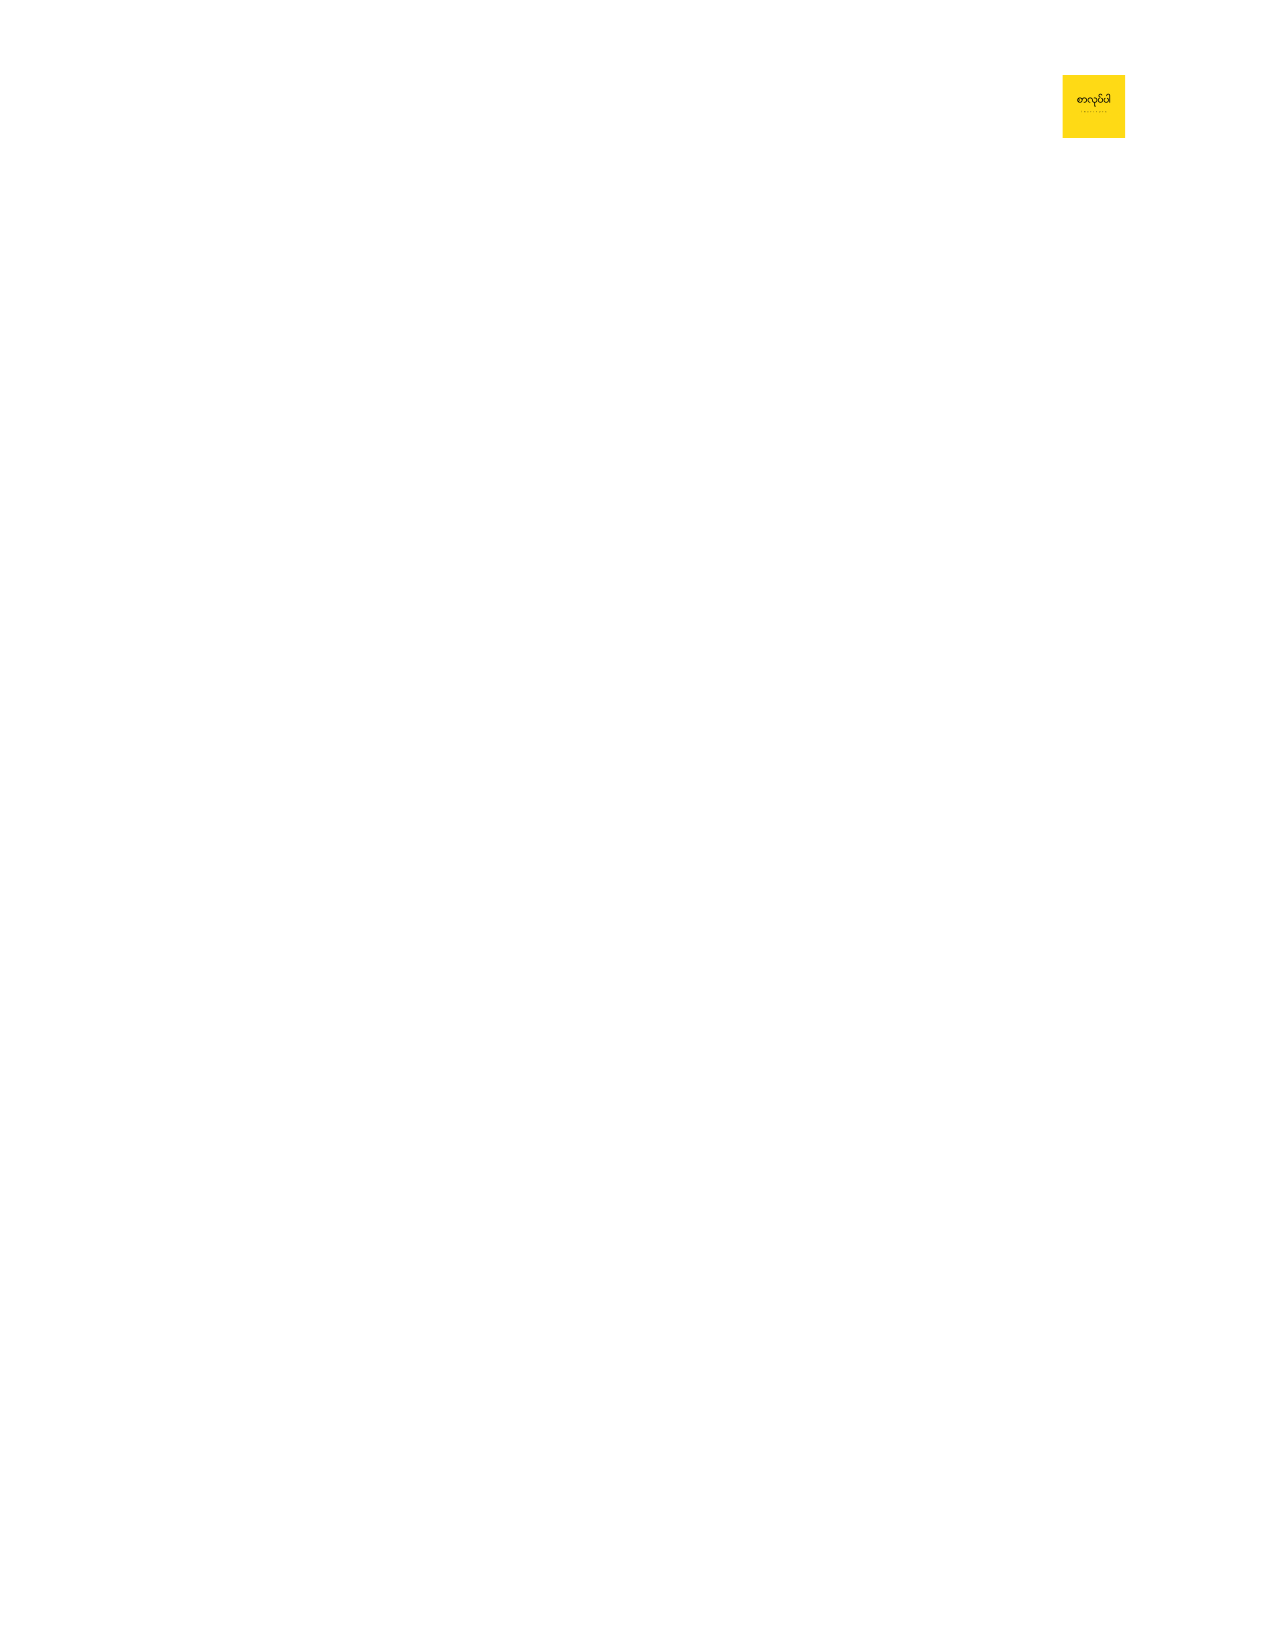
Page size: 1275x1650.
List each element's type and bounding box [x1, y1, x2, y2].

picture [1062, 75, 1125, 138]
